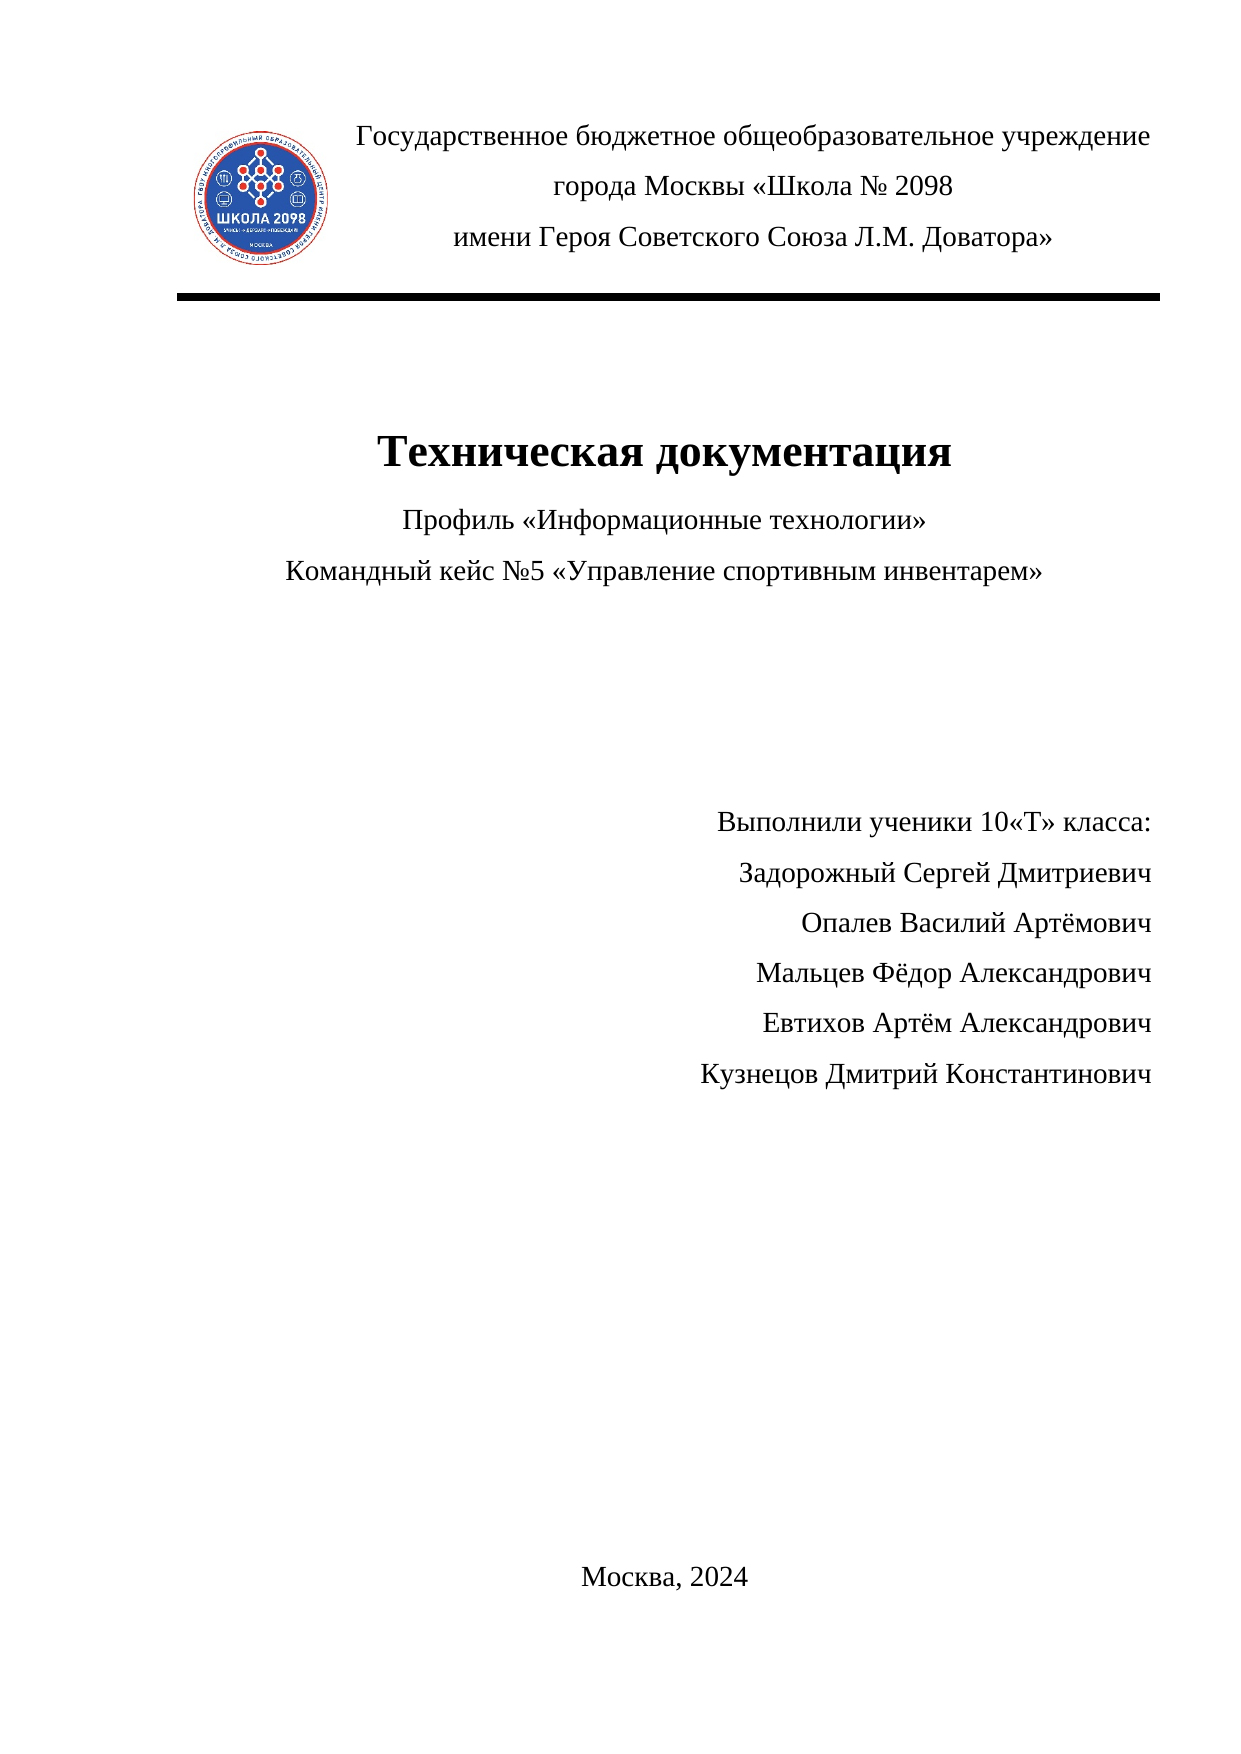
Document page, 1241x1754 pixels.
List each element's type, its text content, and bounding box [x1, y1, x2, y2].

text Государственное бюджетное общеобразовательное учреждение города Москвы «Школа № 2098 [354, 118, 1152, 202]
text Командный кейс №5 «Управление спортивным инвентарем» [177, 553, 1152, 586]
text Кузнецов Дмитрий Константинович [177, 1056, 1152, 1089]
text Евтихов Артём Александрович [177, 1006, 1152, 1039]
text Выполнили ученики 10«Т» класса: [177, 804, 1152, 838]
text имени Героя Советского Союза Л.М. Доватора» [354, 219, 1152, 252]
text Москва, 2024 [177, 1559, 1152, 1593]
text Техническая документация [177, 423, 1152, 476]
text Мальцев Фёдор Александрович [177, 955, 1152, 989]
picture [193, 131, 328, 265]
text Опалев Василий Артёмович [177, 905, 1152, 938]
text Задорожный Сергей Дмитриевич [177, 855, 1152, 888]
text Профиль «Информационные технологии» [177, 502, 1152, 536]
